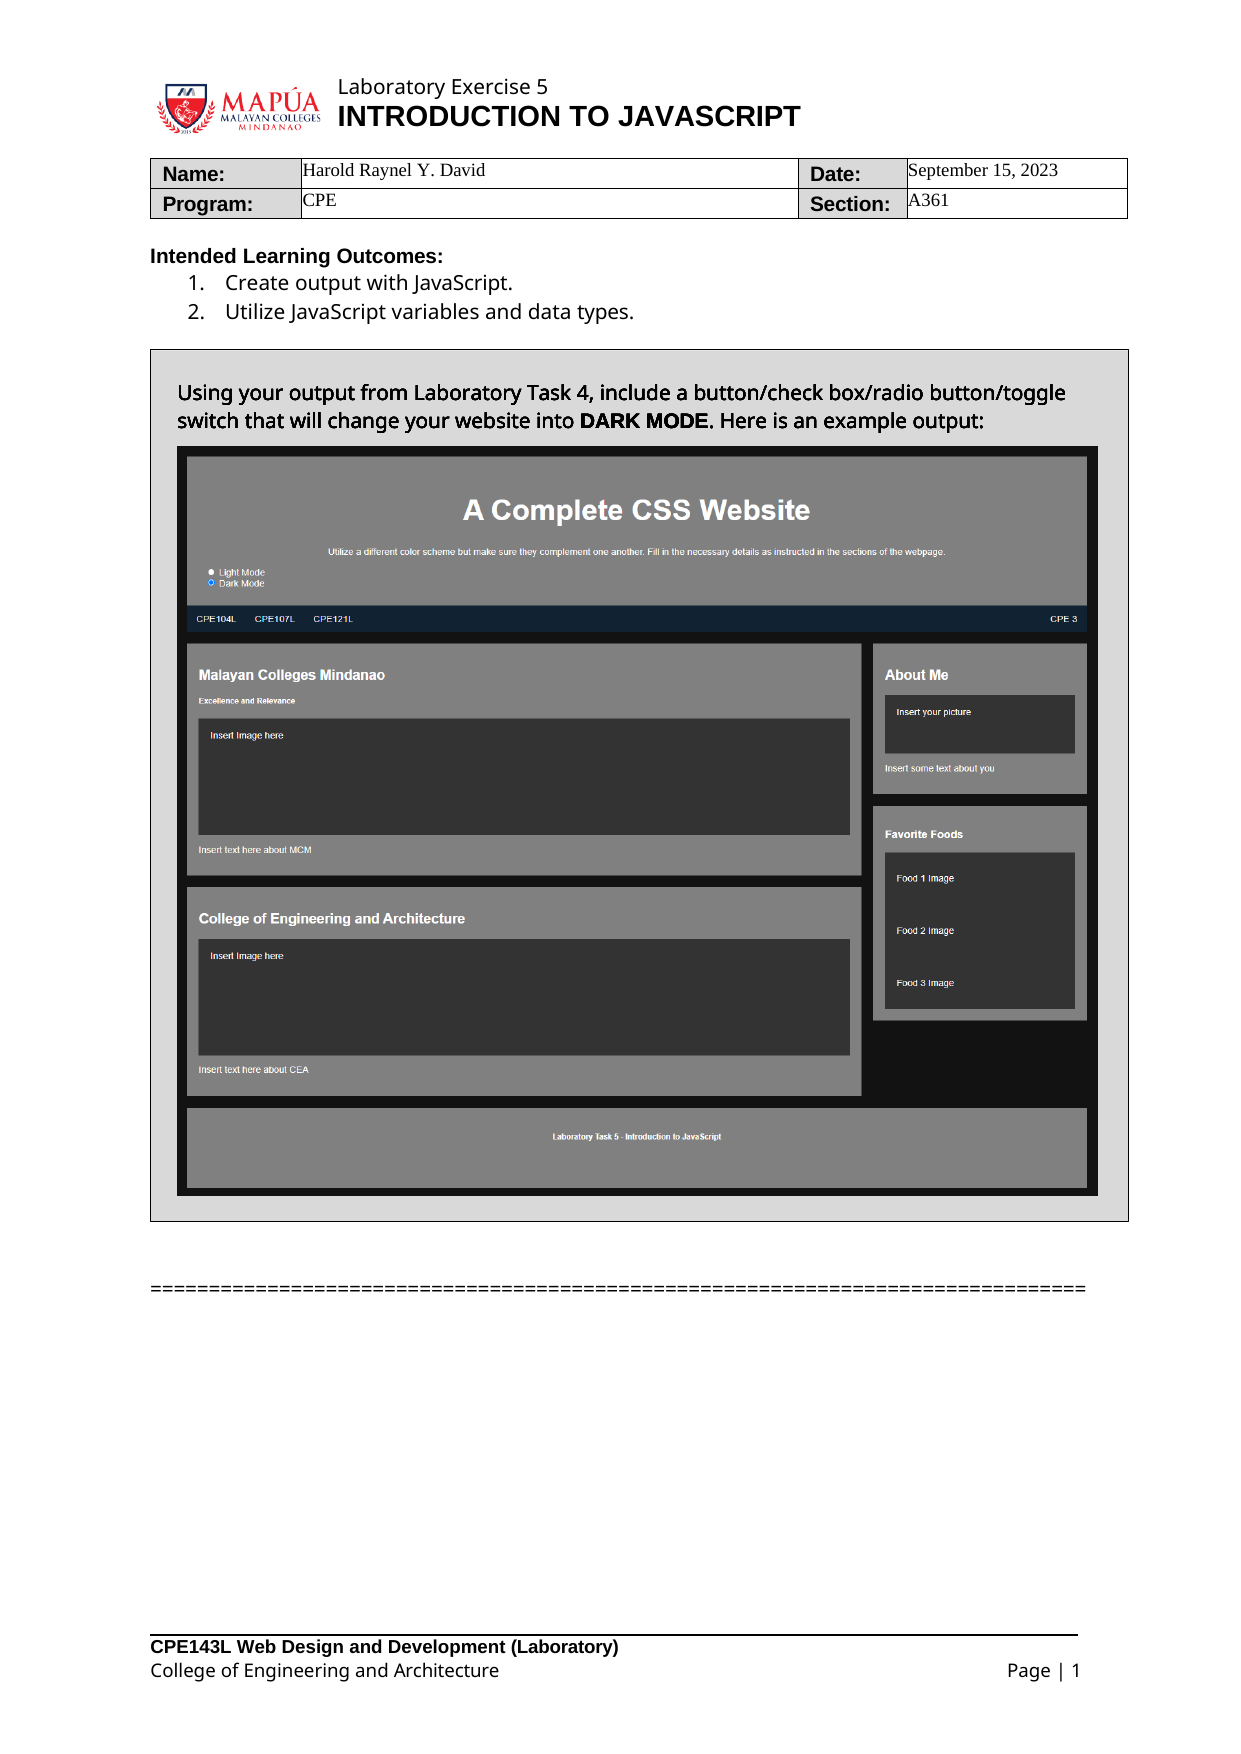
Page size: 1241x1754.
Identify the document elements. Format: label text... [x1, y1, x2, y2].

table_header Name: [151, 159, 301, 188]
table_header Harold Raynel Y. David [302, 159, 798, 188]
table_cell Program: [151, 189, 301, 218]
table_header Date: [799, 159, 907, 188]
table_cell Section: [799, 189, 907, 218]
list Utilize JavaScript variables and data types. [187, 297, 1140, 325]
table_header September 15, 2023 [908, 159, 1127, 188]
text ================================================================================ [150, 1274, 1140, 1303]
text Intended Learning Outcomes: [150, 244, 1140, 268]
table_cell CPE [302, 189, 798, 218]
picture [156, 83, 321, 134]
picture [177, 446, 1098, 1196]
subtitle Create output with JavaScript. [187, 268, 1140, 297]
table_cell A361 [908, 189, 1127, 218]
